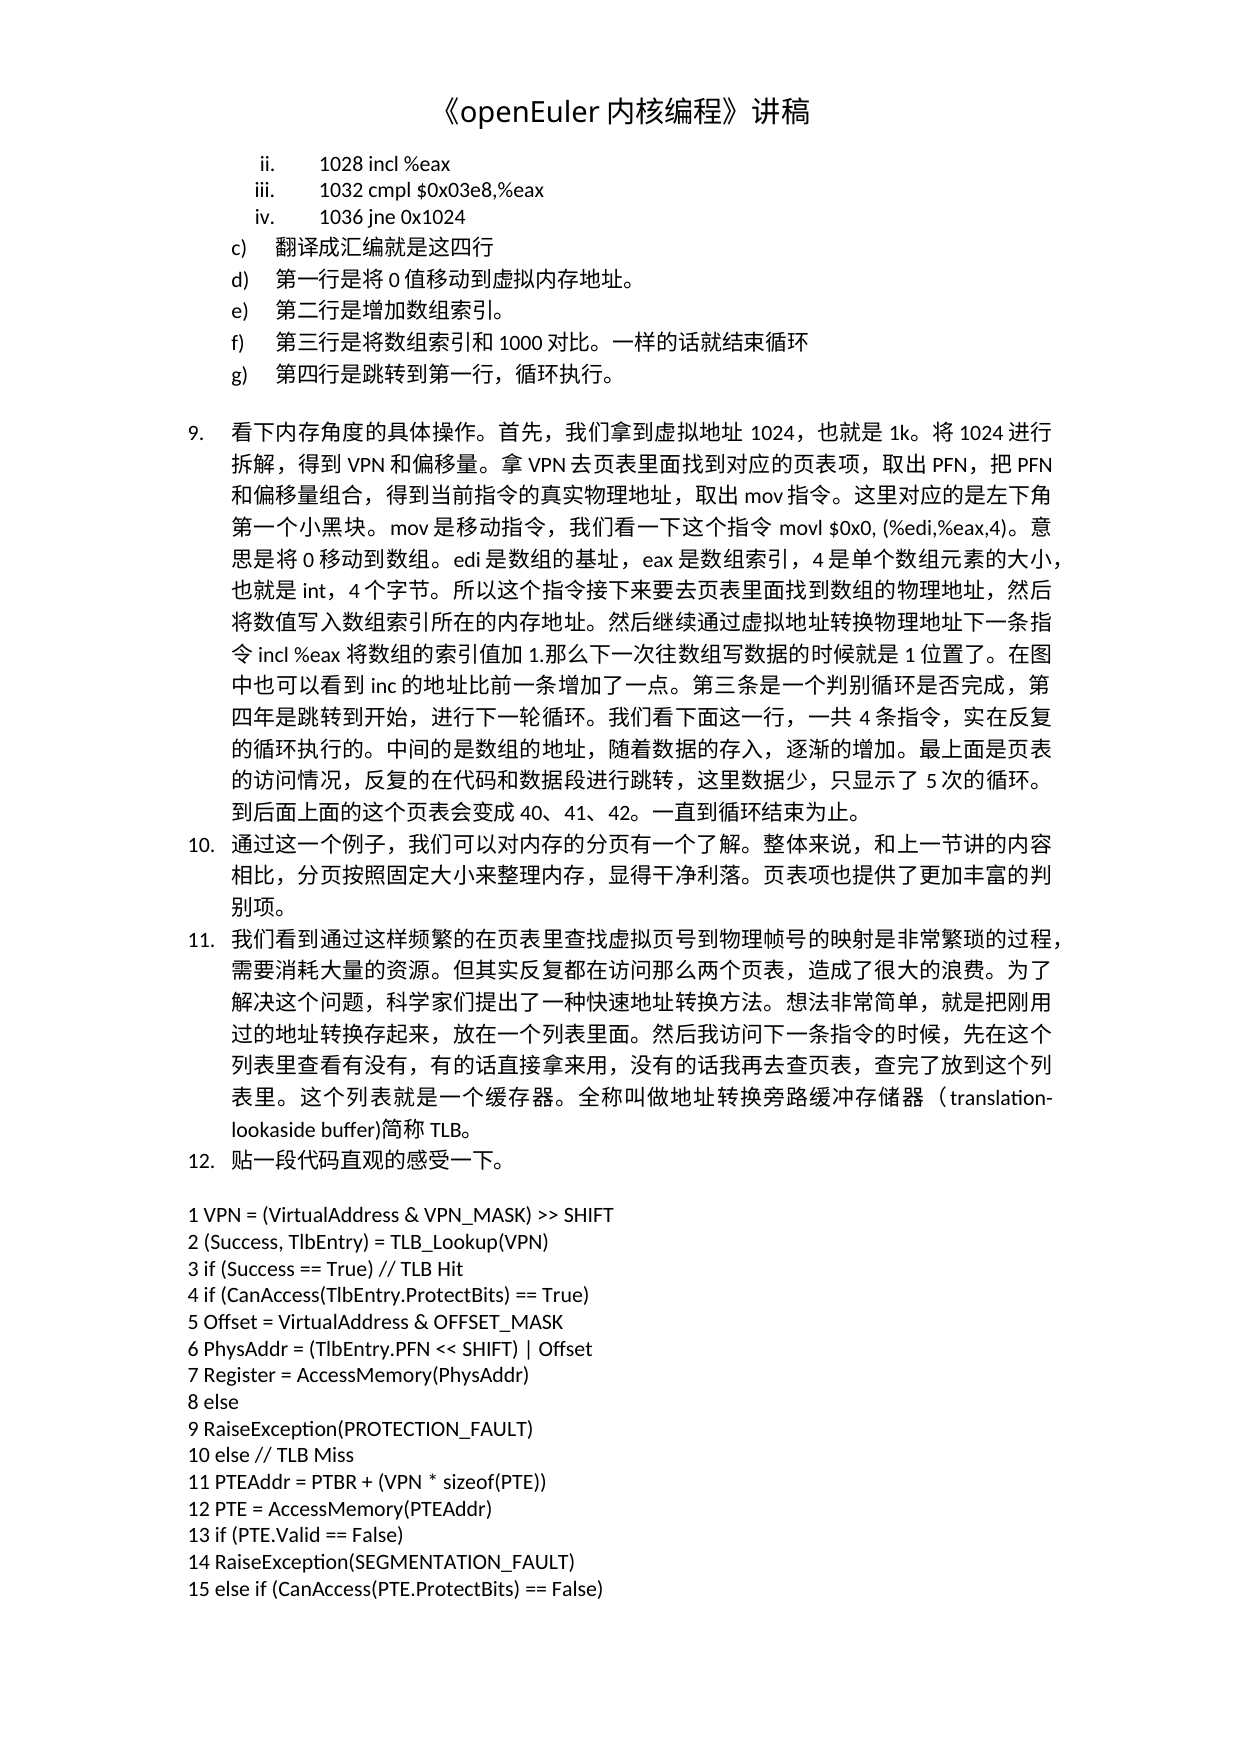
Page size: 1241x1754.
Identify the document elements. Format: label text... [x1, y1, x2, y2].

text 6 PhysAddr = (TlbEntry.PFN << SHIFT) | Offset [187, 1335, 1053, 1362]
list 1032 cmpl $0x03e8,%eax [275, 177, 1053, 203]
list 贴一段代码直观的感受一下。 [187, 1143, 1053, 1175]
list 第四行是跳转到第一行，循环执行。 [231, 357, 1053, 388]
list 翻译成汇编就是这四行 [231, 230, 1053, 262]
list 1036 jne 0x1024 [275, 203, 1053, 230]
text 9 RaiseException(PROTECTION_FAULT) [187, 1415, 1053, 1442]
text 14 RaiseException(SEGMENTATION_FAULT) [187, 1548, 1053, 1575]
text 2 (Success, TlbEntry) = TLB_Lookup(VPN) [187, 1228, 1053, 1255]
list 第二行是增加数组索引。 [231, 293, 1053, 325]
text 13 if (PTE.Valid == False) [187, 1522, 1053, 1548]
text 4 if (CanAccess(TlbEntry.ProtectBits) == True) [187, 1282, 1053, 1308]
list 通过这一个例子，我们可以对内存的分页有一个了解。整体来说，和上一节讲的内容相比，分页按照固定大小来整理内存，显得干净利落。页表项也提供了更加丰富的判别项。 [187, 827, 1053, 922]
text 11 PTEAddr = PTBR + (VPN * sizeof(PTE)) [187, 1468, 1053, 1495]
list 第一行是将0值移动到虚拟内存地址。 [231, 262, 1053, 293]
list 1028 incl %eax [275, 150, 1053, 177]
list 我们看到通过这样频繁的在页表里查找虚拟页号到物理帧号的映射是非常繁琐的过程，需要消耗大量的资源。但其实反复都在访问那么两个页表，造成了很大的浪费。为了解决这个问题，科学家们提出了一种快速地址转换方法。想法非常简单，就是把刚用过的地址转换存起来，放在一个列表里面。然后我访问下一条指令的时候，先在这个列表里查看有没有，有的话直接拿来用，没有的话我再去查页表，查完了放到这个列表里。这个列表就是一个缓存器。全称叫做地址转换旁路缓冲存储器（translation-lookaside buffer)简称TLB。 [187, 922, 1053, 1143]
list 看下内存角度的具体操作。首先，我们拿到虚拟地址1024，也就是1k。将1024进行拆解，得到VPN和偏移量。拿VPN去页表里面找到对应的页表项，取出PFN，把PFN和偏移量组合，得到当前指令的真实物理地址，取出mov指令。这里对应的是左下角第一个小黑块。mov是移动指令，我们看一下这个指令 movl $0x0, (%edi,%eax,4)。意思是将0移动到数组。edi是数组的基址，eax是数组索引，4是单个数组元素的大小，也就是int，4个字节。所以这个指令接下来要去页表里面找到数组的物理地址，然后将数值写入数组索引所在的内存地址。然后继续通过虚拟地址转换物理地址下一条指令incl %eax 将数组的索引值加1.那么下一次往数组写数据的时候就是1位置了。在图中也可以看到inc的地址比前一条增加了一点。第三条是一个判别循环是否完成，第四年是跳转到开始，进行下一轮循环。我们看下面这一行，一共4条指令，实在反复的循环执行的。中间的是数组的地址，随着数据的存入，逐渐的增加。最上面是页表的访问情况，反复的在代码和数据段进行跳转，这里数据少，只显示了5次的循环。到后面上面的这个页表会变成40、41、42。一直到循环结束为止。 [187, 415, 1053, 827]
text 8 else [187, 1388, 1053, 1415]
text 15 else if (CanAccess(PTE.ProtectBits) == False) [187, 1575, 1053, 1602]
text 7 Register = AccessMemory(PhysAddr) [187, 1362, 1053, 1388]
text 3 if (Success == True) // TLB Hit [187, 1255, 1053, 1282]
text 10 else // TLB Miss [187, 1442, 1053, 1468]
list 第三行是将数组索引和1000对比。一样的话就结束循环 [231, 325, 1053, 357]
text 1 VPN = (VirtualAddress & VPN_MASK) >> SHIFT [187, 1175, 1053, 1228]
text 5 Offset = VirtualAddress & OFFSET_MASK [187, 1308, 1053, 1335]
text 12 PTE = AccessMemory(PTEAddr) [187, 1495, 1053, 1522]
